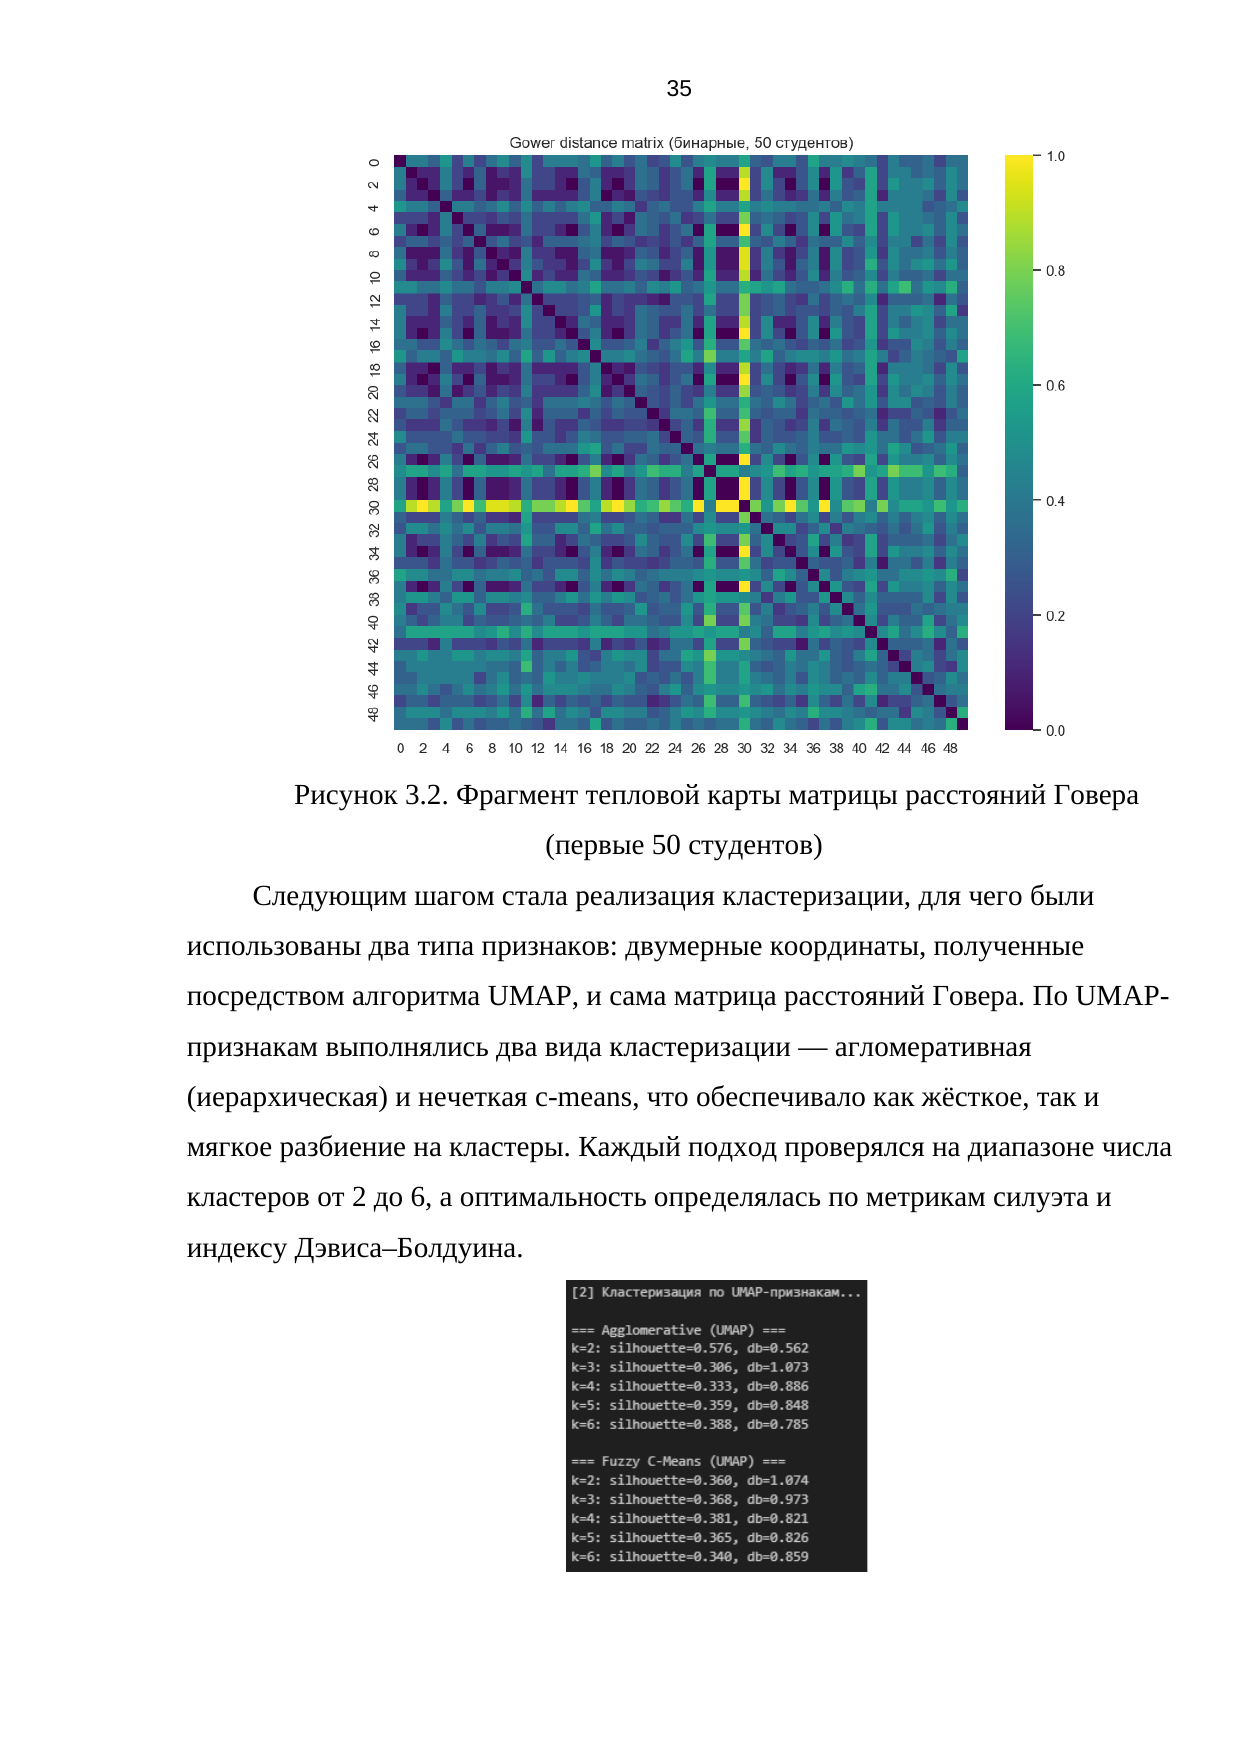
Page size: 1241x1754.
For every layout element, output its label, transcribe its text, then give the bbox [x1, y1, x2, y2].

picture [566, 1280, 868, 1572]
picture [359, 127, 1074, 764]
text Рисунок 3.2. Фрагмент тепловой карты матрицы расстояний Говера (первые 50 студентов) [187, 777, 1181, 861]
text Следующим шагом стала реализация кластеризации, для чего были использованы два типа признаков: двумерные координаты, полученные посредством алгоритма UMAP, и сама матрица расстояний Говера. По UMAP-признакам выполнялись два вида кластеризации — агломеративная (иерархическая) и нечеткая c-means, что обеспечивало как жёсткое, так и мягкое разбиение на кластеры. Каждый подход проверялся на диапазоне числа кластеров от 2 до 6, а оптимальность определялась по метрикам силуэта и индексу Дэвиса–Болдуина. [187, 878, 1181, 1263]
